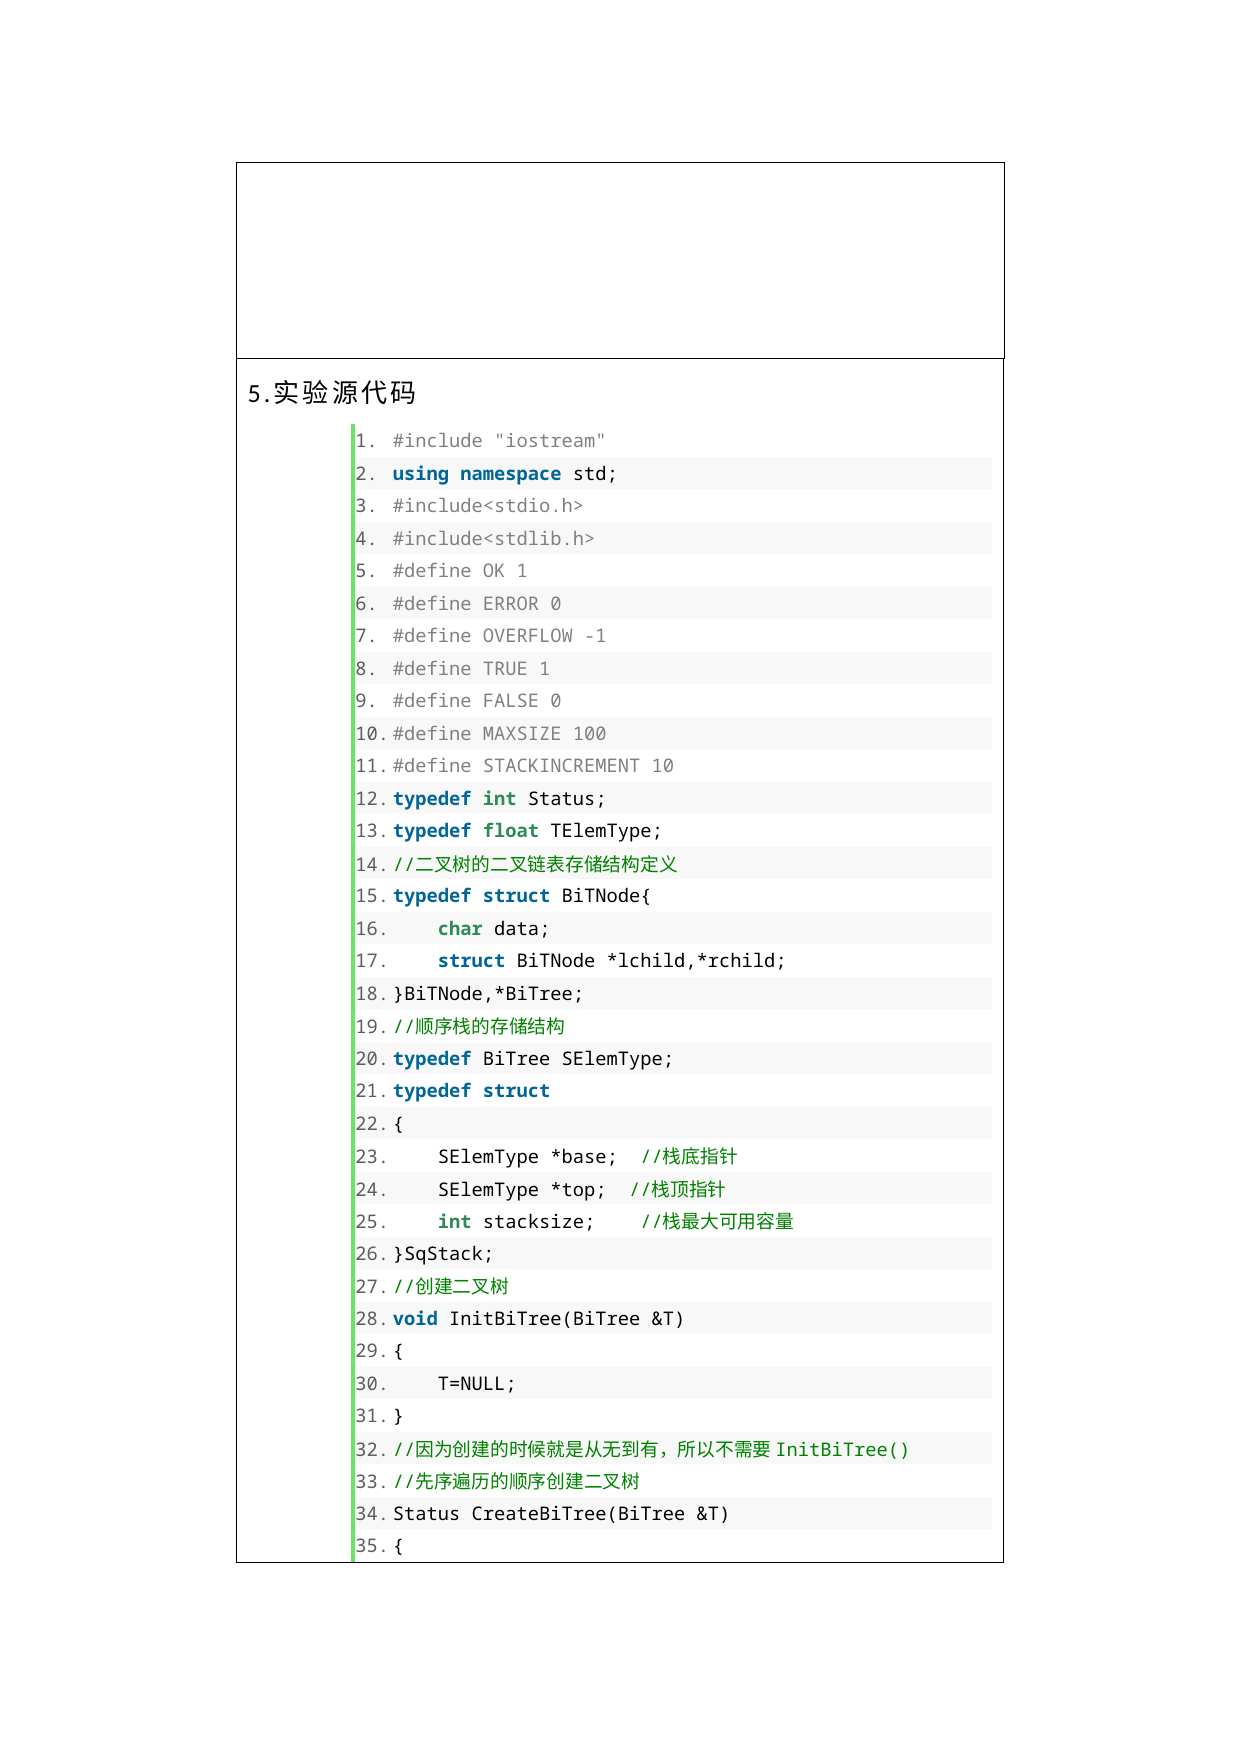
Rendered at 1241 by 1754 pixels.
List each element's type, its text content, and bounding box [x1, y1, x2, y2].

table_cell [237, 163, 1004, 358]
